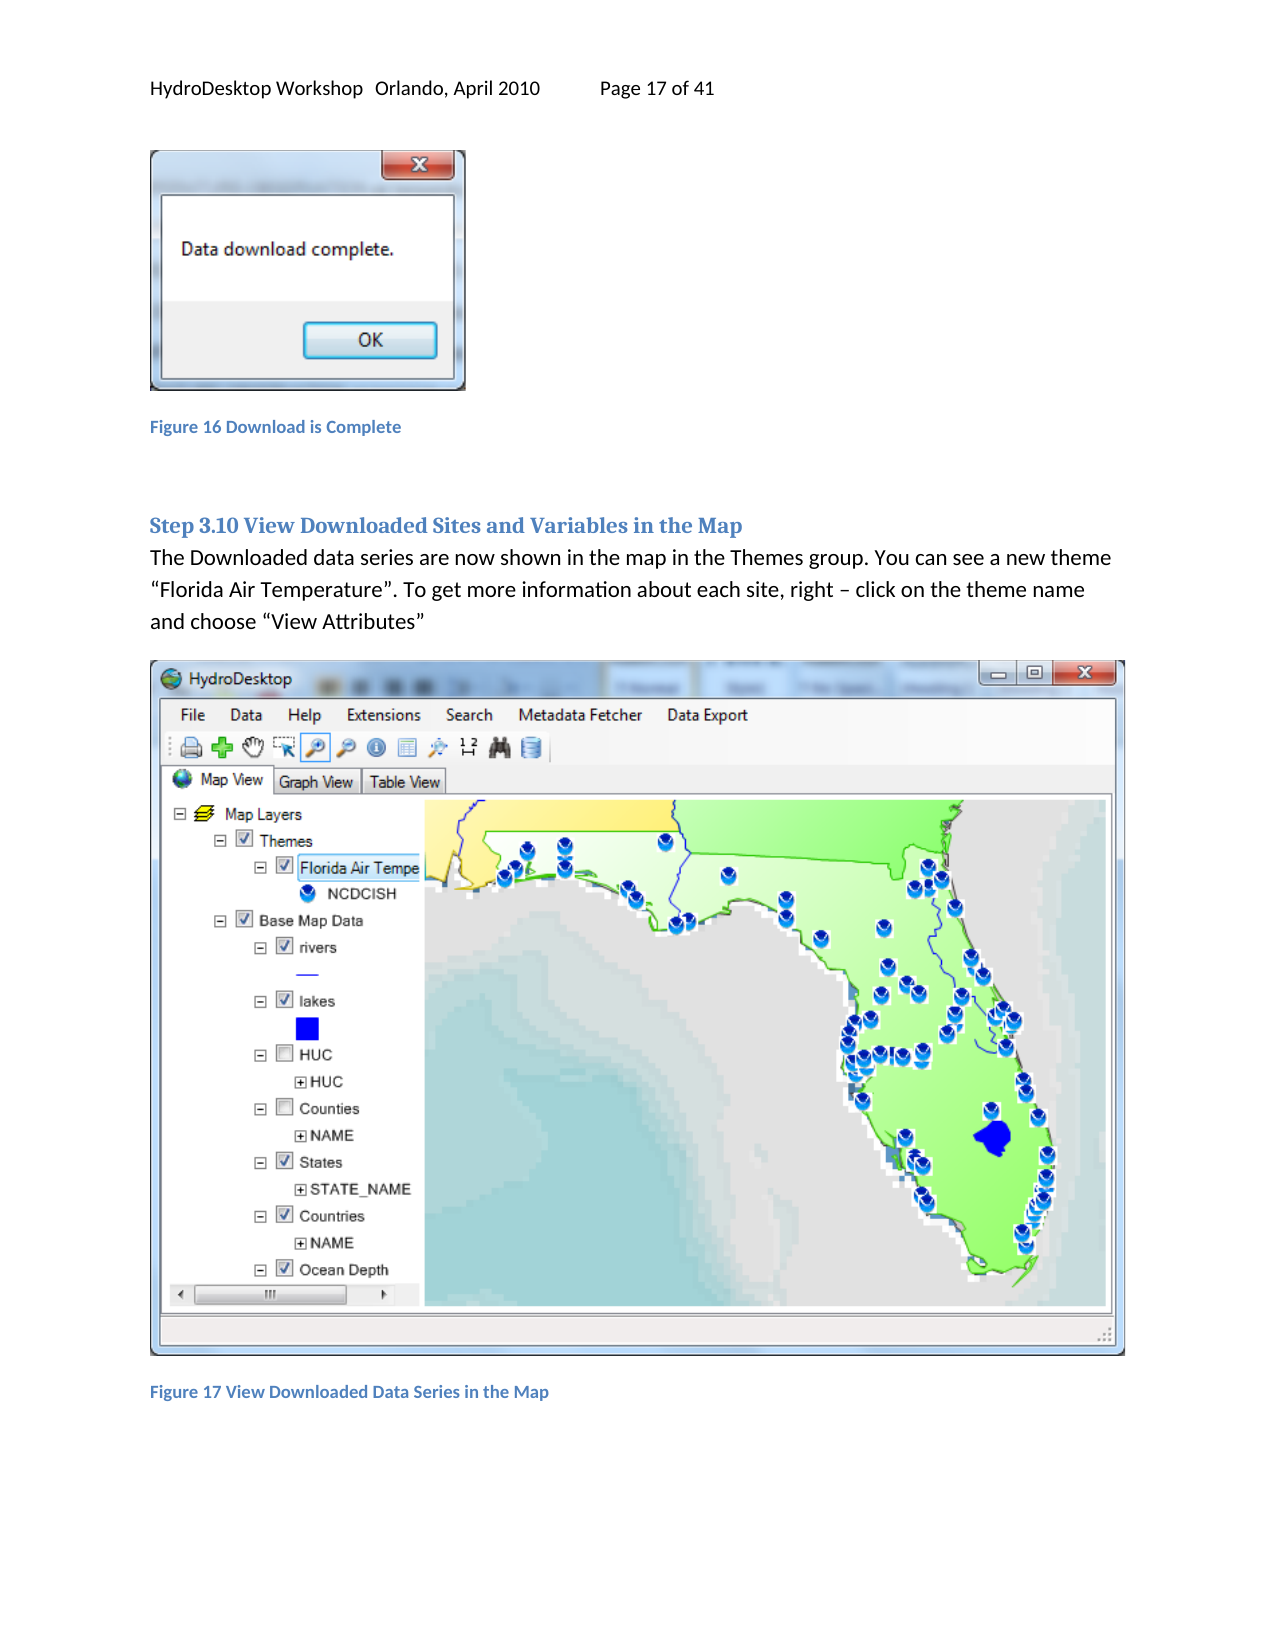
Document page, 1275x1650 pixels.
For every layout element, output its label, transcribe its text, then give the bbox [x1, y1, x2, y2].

text The Downloaded data series are now shown in the map in the Themes group. You can see a new theme “Florida Air Temperature”. To get more information about each site, right – click on the theme name and choose “View Attributes” [150, 543, 1125, 635]
subtitle Step 3.10 View Downloaded Sites and Variables in the Map [150, 512, 1125, 539]
picture [150, 150, 466, 391]
picture [150, 660, 1125, 1356]
